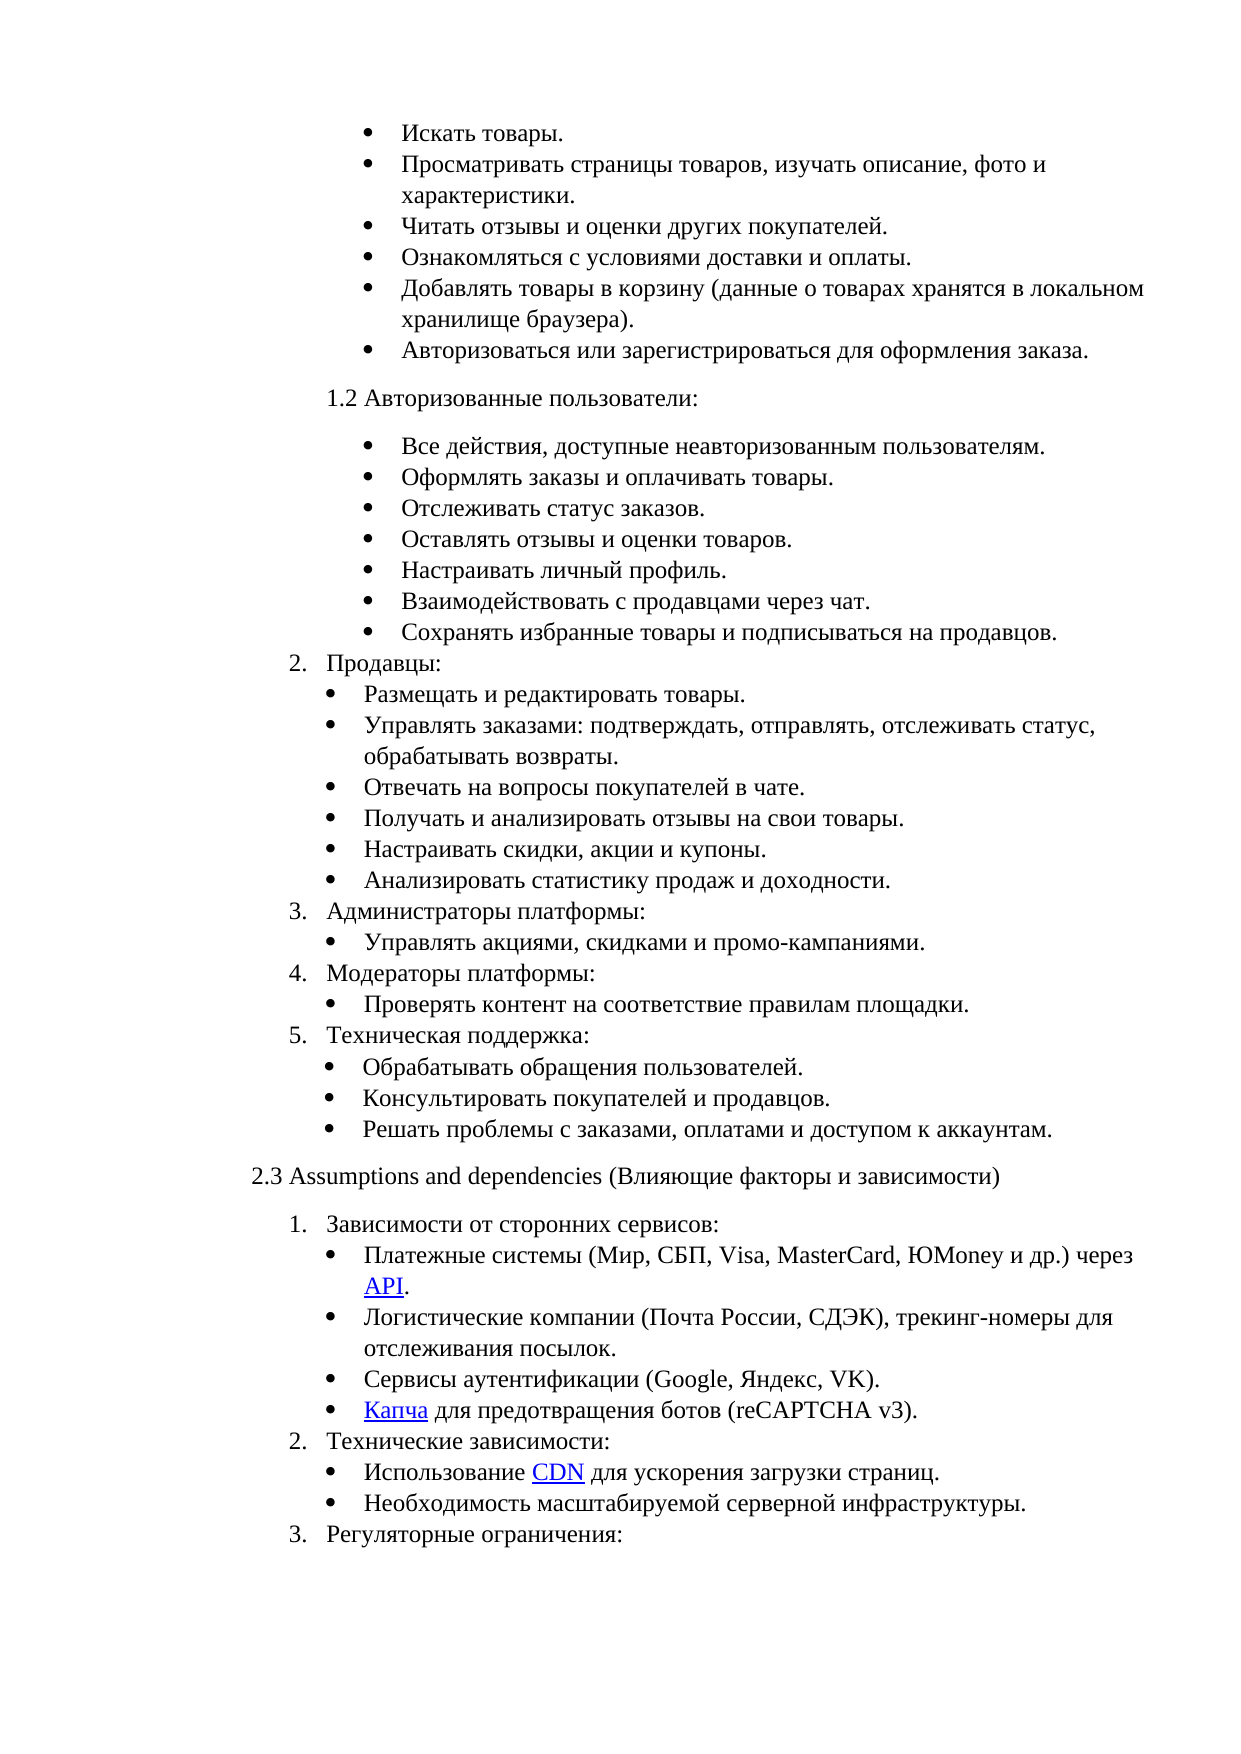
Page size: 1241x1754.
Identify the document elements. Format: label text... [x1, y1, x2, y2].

list Обрабатывать обращения пользователей. [325, 1052, 1152, 1080]
list Оформлять заказы и оплачивать товары. [363, 462, 1152, 491]
list Оставлять отзывы и оценки товаров. [363, 524, 1152, 553]
list Добавлять товары в корзину (данные о товарах хранятся в локальном хранилище браузера). [363, 273, 1152, 333]
list Читать отзывы и оценки других покупателей. [363, 211, 1152, 240]
list Регуляторные ограничения: [288, 1519, 1152, 1548]
list Все действия, доступные неавторизованным пользователям. [363, 431, 1152, 459]
list Ознакомляться с условиями доставки и оплаты. [363, 242, 1152, 271]
list Модераторы платформы: [288, 958, 1152, 987]
list Настраивать личный профиль. [363, 555, 1152, 584]
list Консультировать покупателей и продавцов. [325, 1083, 1152, 1111]
list Капча для предотвращения ботов (reCAPTCHA v3). [326, 1395, 1152, 1424]
list Необходимость масштабируемой серверной инфраструктуры. [326, 1488, 1152, 1517]
list Анализировать статистику продаж и доходности. [326, 865, 1152, 894]
list Настраивать скидки, акции и купоны. [326, 834, 1152, 863]
list Решать проблемы с заказами, оплатами и доступом к аккаунтам. [325, 1114, 1152, 1142]
list Технические зависимости: [288, 1426, 1152, 1455]
list Искать товары. [363, 118, 1152, 147]
list Продавцы: [288, 648, 1152, 677]
list Использование CDN для ускорения загрузки страниц. [326, 1457, 1152, 1486]
list Управлять заказами: подтверждать, отправлять, отслеживать статус, обрабатывать возвраты. [326, 710, 1152, 770]
list Просматривать страницы товаров, изучать описание, фото и характеристики. [363, 149, 1152, 209]
list Взаимодействовать с продавцами через чат. [363, 586, 1152, 615]
list Зависимости от сторонних сервисов: [288, 1209, 1152, 1238]
list Техническая поддержка: [288, 1021, 1152, 1049]
list Платежные системы (Мир, СБП, Visa, MasterCard, ЮMoney и др.) через API. [326, 1240, 1152, 1300]
list Администраторы платформы: [288, 896, 1152, 925]
list Проверять контент на соответствие правилам площадки. [326, 989, 1152, 1018]
list Отвечать на вопросы покупателей в чате. [326, 772, 1152, 801]
list Управлять акциями, скидками и промо-кампаниями. [326, 927, 1152, 956]
list Авторизоваться или зарегистрироваться для оформления заказа. [363, 335, 1152, 364]
list Сохранять избранные товары и подписываться на продавцов. [363, 617, 1152, 646]
list Размещать и редактировать товары. [326, 679, 1152, 708]
text 1.2 Авторизованные пользователи: [326, 383, 1152, 412]
list Логистические компании (Почта России, СДЭК), трекинг-номеры для отслеживания посылок. [326, 1302, 1152, 1362]
list Отслеживать статус заказов. [363, 493, 1152, 522]
list Сервисы аутентификации (Google, Яндекс, VK). [326, 1364, 1152, 1393]
text 2.3 Assumptions and dependencies (Влияющие факторы и зависимости) [251, 1161, 1152, 1190]
list Получать и анализировать отзывы на свои товары. [326, 803, 1152, 832]
